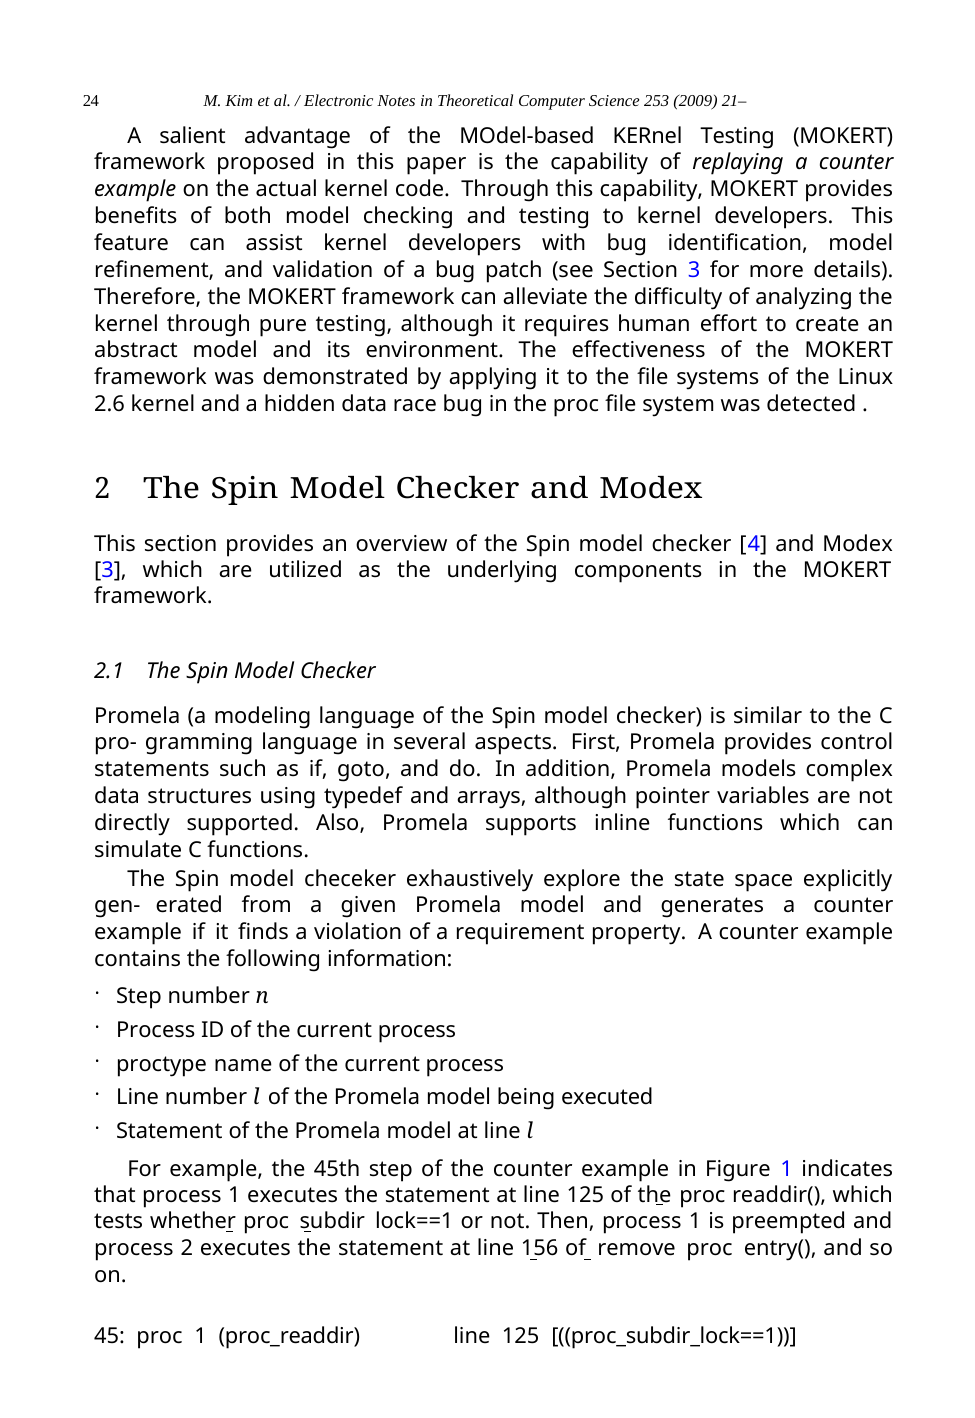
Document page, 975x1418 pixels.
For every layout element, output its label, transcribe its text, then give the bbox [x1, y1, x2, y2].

list Step number n [95, 980, 929, 1009]
list Statement of the Promela model at line l [95, 1115, 929, 1145]
list Process ID of the current process [95, 1013, 929, 1043]
subtitle The Spin Model Checker and Modex [94, 467, 929, 507]
text For example, the 45th step of the counter example in Figure 1 indicates that process 1 executes the statement at line 125 of the proc readdir(), which tests whether proc subdir lock==1 or not. Then, process 1 is preempted and process 2 executes the statement at line 156 of remove proc entry(), and so on. [94, 1155, 893, 1289]
list proctype name of the current process [95, 1047, 929, 1077]
list Line number l of the Promela model being executed [95, 1081, 929, 1111]
list The Spin Model Checker [94, 655, 929, 685]
text This section provides an overview of the Spin model checker [4] and Modex [3], which are utilized as the underlying components in the MOKERT framework. [94, 531, 893, 609]
text 45: proc 1 (proc_readdir) line 125 [((proc_subdir_lock==1))] [94, 1320, 929, 1350]
text Promela (a modeling language of the Spin model checker) is similar to the C pro- gramming language in several aspects. First, Promela provides control statements such as if, goto, and do. In addition, Promela models complex data structures using typedef and arrays, although pointer variables are not directly supported. Also, Promela supports inline functions which can simulate C functions. [94, 702, 894, 863]
text A salient advantage of the MOdel-based KERnel Testing (MOKERT) framework proposed in this paper is the capability of replaying a counter example on the actual kernel code. Through this capability, MOKERT provides benefits of both model checking and testing to kernel developers. This feature can assist kernel developers with bug identification, model refinement, and validation of a bug patch (see Section 3 for more details). Therefore, the MOKERT framework can alleviate the difficulty of analyzing the kernel through pure testing, although it requires human effort to create an abstract model and its environment. The effectiveness of the MOKERT framework was demonstrated by applying it to the file systems of the Linux 2.6 kernel and a hidden data race bug in the proc file system was detected . [94, 122, 893, 418]
text The Spin model checeker exhaustively explore the state space explicitly gen- erated from a given Promela model and generates a counter example if it finds a violation of a requirement property. A counter example contains the following information: [94, 865, 893, 972]
